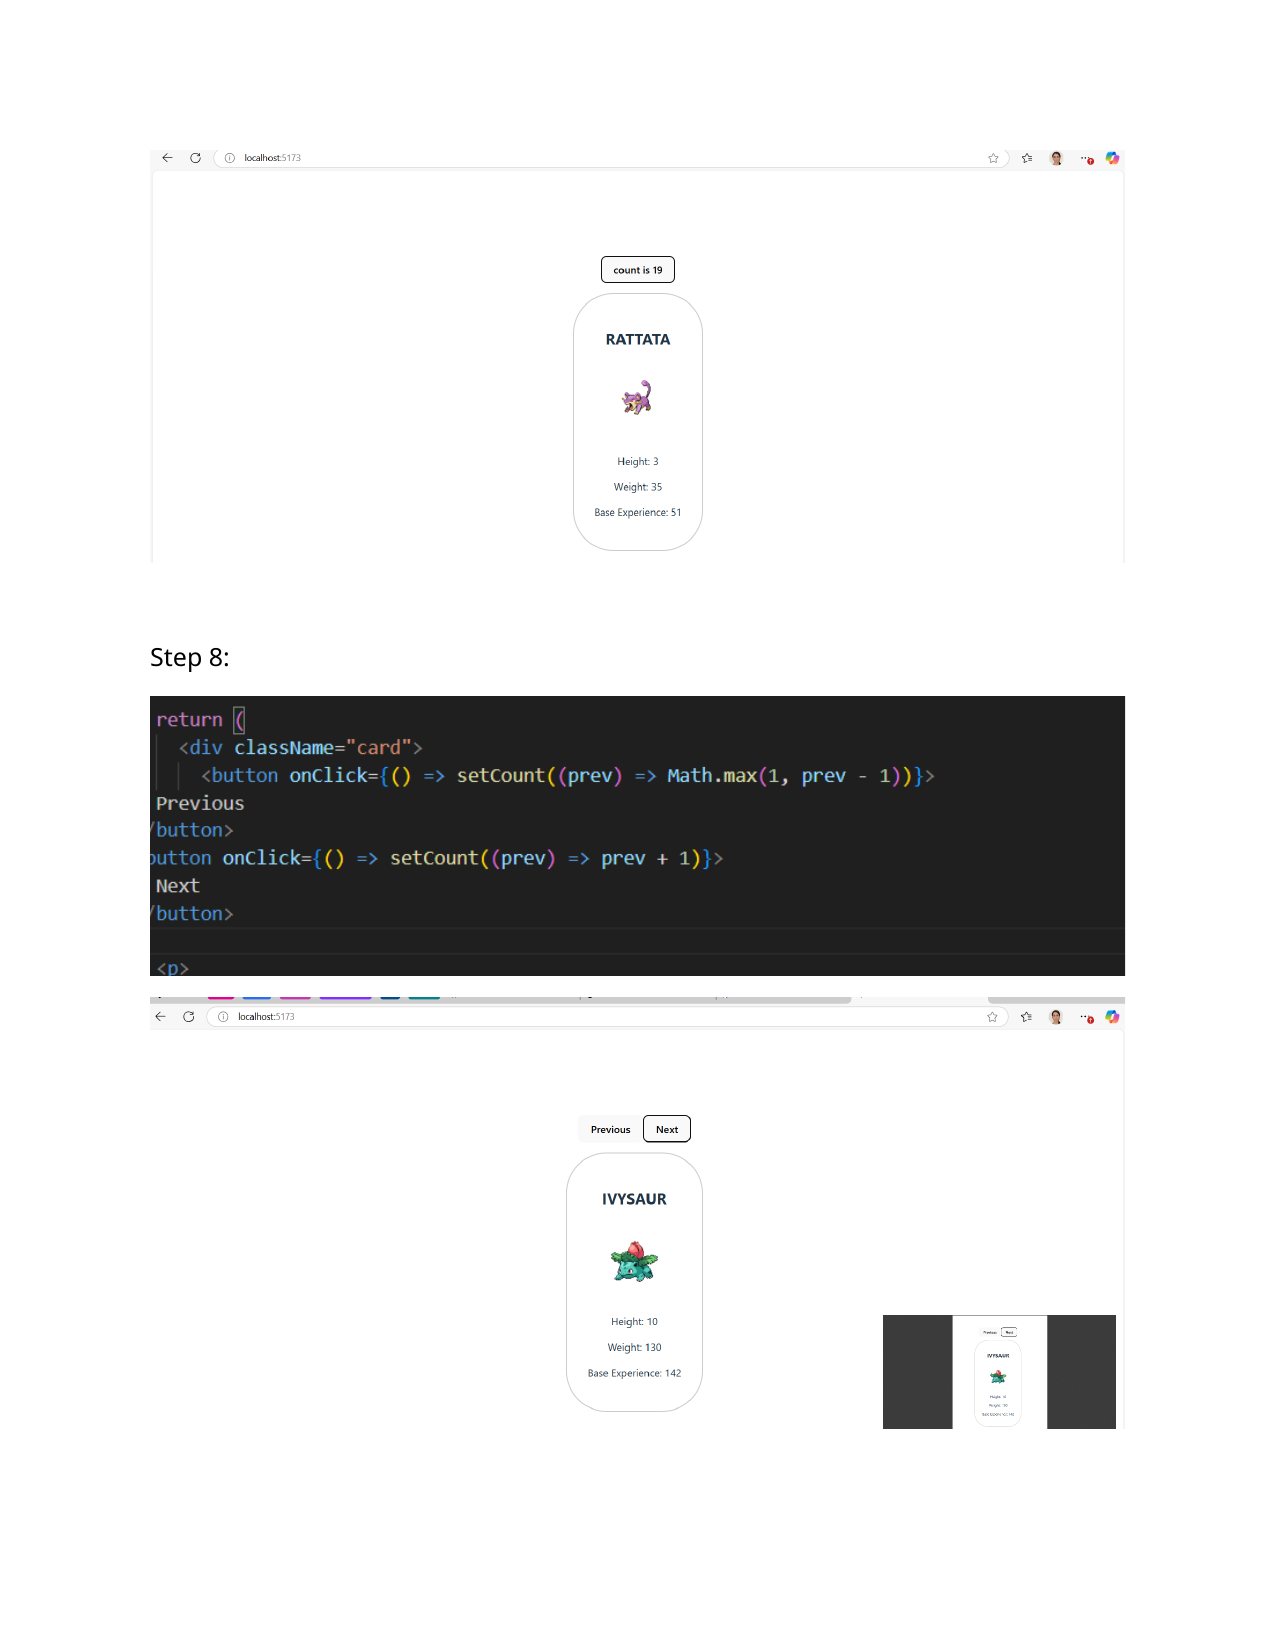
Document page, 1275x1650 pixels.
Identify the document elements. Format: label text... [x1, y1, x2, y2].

picture [150, 150, 1125, 563]
text Step 8: [150, 640, 1125, 674]
picture [150, 696, 1125, 976]
picture [150, 997, 1125, 1429]
